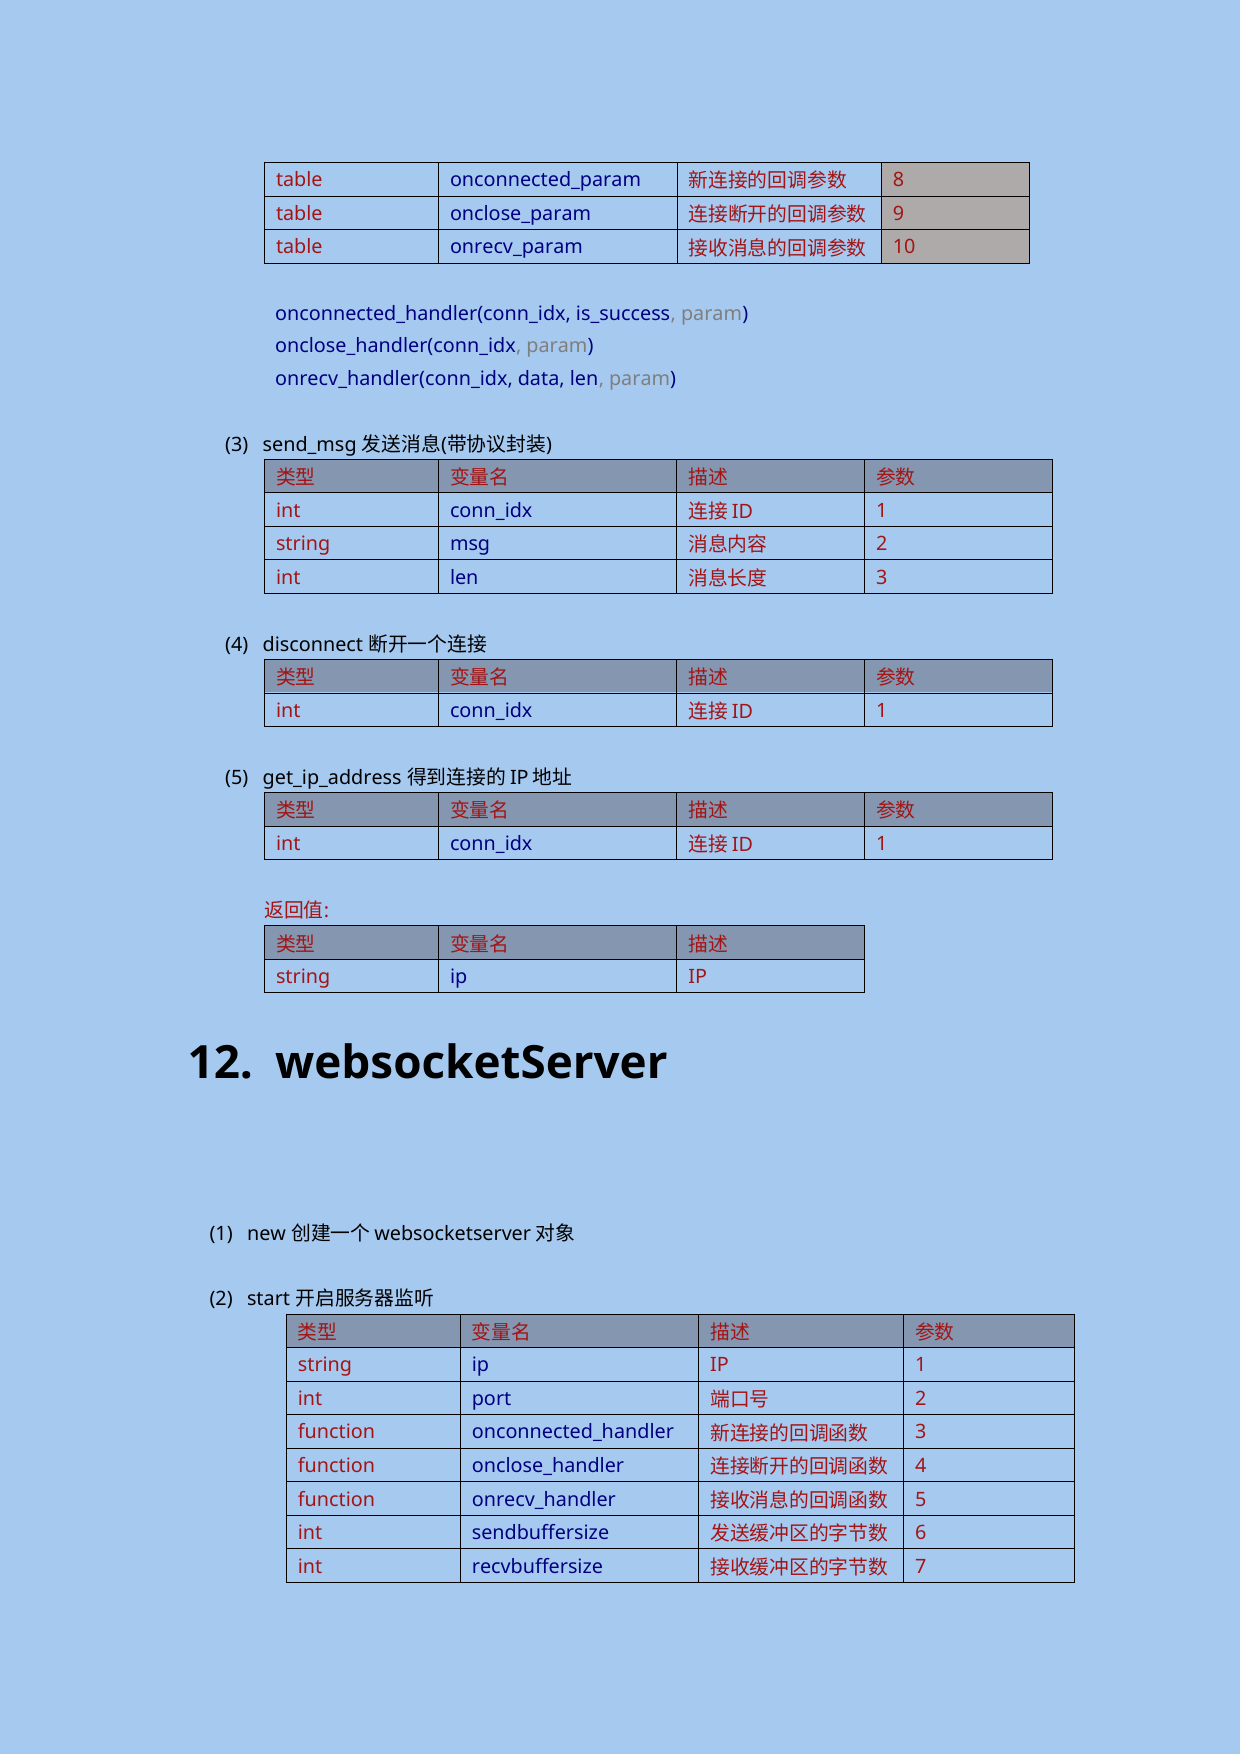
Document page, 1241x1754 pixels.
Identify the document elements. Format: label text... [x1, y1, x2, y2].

table_cell string [287, 1348, 460, 1381]
table_cell 1 [865, 493, 1052, 526]
table_cell msg [439, 527, 676, 559]
text onclose_handler(conn_idx, param) [187, 329, 1053, 361]
table_cell 1 [865, 694, 1052, 726]
list start 开启服务器监听 [209, 1281, 1053, 1313]
table_cell 连接ID [677, 493, 864, 526]
table_cell int [287, 1549, 460, 1582]
table_header 描述 [677, 660, 864, 692]
table_header 变量名 [439, 660, 676, 692]
table_header 类型 [265, 460, 438, 492]
list send_msg 发送消息(带协议封装) [225, 426, 1053, 459]
table_cell 连接ID [677, 827, 864, 859]
table_header 类型 [287, 1315, 460, 1347]
table_cell function [287, 1415, 460, 1448]
table_cell conn_idx [439, 493, 676, 526]
table_cell int [265, 694, 438, 726]
table_cell IP [677, 960, 864, 992]
table_cell 7 [904, 1549, 1074, 1582]
table_cell 新连接的回调函数 [699, 1415, 903, 1448]
table_cell 2 [865, 527, 1052, 559]
table_cell sendbuffersize [461, 1516, 698, 1548]
table_cell 9 [882, 197, 1029, 229]
table_cell 连接ID [677, 694, 864, 726]
list 返回值: [264, 893, 1053, 925]
table_cell 连接断开的回调参数 [678, 197, 881, 229]
table_cell 1 [865, 827, 1052, 859]
table_cell 10 [882, 230, 1029, 263]
table_cell conn_idx [439, 827, 676, 859]
table_cell onconnected_param [439, 163, 677, 196]
table_cell 端口号 [699, 1382, 903, 1414]
text onrecv_handler(conn_idx, data, len, param) [187, 361, 1053, 394]
table_cell 新连接的回调参数 [678, 163, 881, 196]
table_header 变量名 [439, 460, 676, 492]
table_cell len [439, 560, 676, 593]
table_cell int [265, 560, 438, 593]
table_cell string [265, 960, 438, 992]
table_cell 接收消息的回调函数 [699, 1482, 903, 1515]
table_cell 8 [882, 163, 1029, 196]
table_cell 接收缓冲区的字节数 [699, 1549, 903, 1582]
table_header 类型 [265, 660, 438, 692]
table_header 描述 [677, 926, 864, 959]
table_header 变量名 [461, 1315, 698, 1347]
table_cell 6 [904, 1516, 1074, 1548]
table_cell ip [439, 960, 676, 992]
table_cell ip [461, 1348, 698, 1381]
table_cell int [287, 1382, 460, 1414]
table_cell 消息内容 [677, 527, 864, 559]
table_cell int [265, 827, 438, 859]
table_cell 5 [904, 1482, 1074, 1515]
table_cell onconnected_handler [461, 1415, 698, 1448]
list disconnect 断开一个连接 [225, 626, 1053, 659]
subtitle websocketServer [187, 1029, 1053, 1094]
table_cell 2 [904, 1382, 1074, 1414]
table_cell 4 [904, 1449, 1074, 1481]
table_header 类型 [265, 926, 438, 959]
table_cell 1 [904, 1348, 1074, 1381]
table_cell onclose_handler [461, 1449, 698, 1481]
table_cell 消息长度 [677, 560, 864, 593]
table_cell int [287, 1516, 460, 1548]
table_header 参数 [865, 460, 1052, 492]
table_cell 3 [904, 1415, 1074, 1448]
list new 创建一个websocketserver对象 [209, 1216, 1053, 1248]
table_cell onclose_param [439, 197, 677, 229]
table_cell table [265, 230, 438, 263]
table_header 描述 [677, 460, 864, 492]
table_header 参数 [865, 793, 1052, 826]
table_header 变量名 [439, 793, 676, 826]
table_cell 3 [865, 560, 1052, 593]
table_header 描述 [699, 1315, 903, 1347]
table_cell function [287, 1449, 460, 1481]
table_cell table [265, 163, 438, 196]
list get_ip_address 得到连接的IP地址 [225, 759, 1053, 792]
table_cell conn_idx [439, 694, 676, 726]
table_cell string [265, 527, 438, 559]
table_cell IP [699, 1348, 903, 1381]
table_cell 接收消息的回调参数 [678, 230, 881, 263]
text onconnected_handler(conn_idx, is_success, param) [187, 296, 1053, 329]
table_header 类型 [265, 793, 438, 826]
table_cell onrecv_handler [461, 1482, 698, 1515]
table_header 描述 [677, 793, 864, 826]
table_cell table [265, 197, 438, 229]
table_cell 发送缓冲区的字节数 [699, 1516, 903, 1548]
table_cell onrecv_param [439, 230, 677, 263]
table_cell function [287, 1482, 460, 1515]
table_header 参数 [904, 1315, 1074, 1347]
table_header 变量名 [439, 926, 676, 959]
table_cell int [265, 493, 438, 526]
table_cell recvbuffersize [461, 1549, 698, 1582]
table_header 参数 [865, 660, 1052, 692]
table_cell 连接断开的回调函数 [699, 1449, 903, 1481]
table_cell port [461, 1382, 698, 1414]
